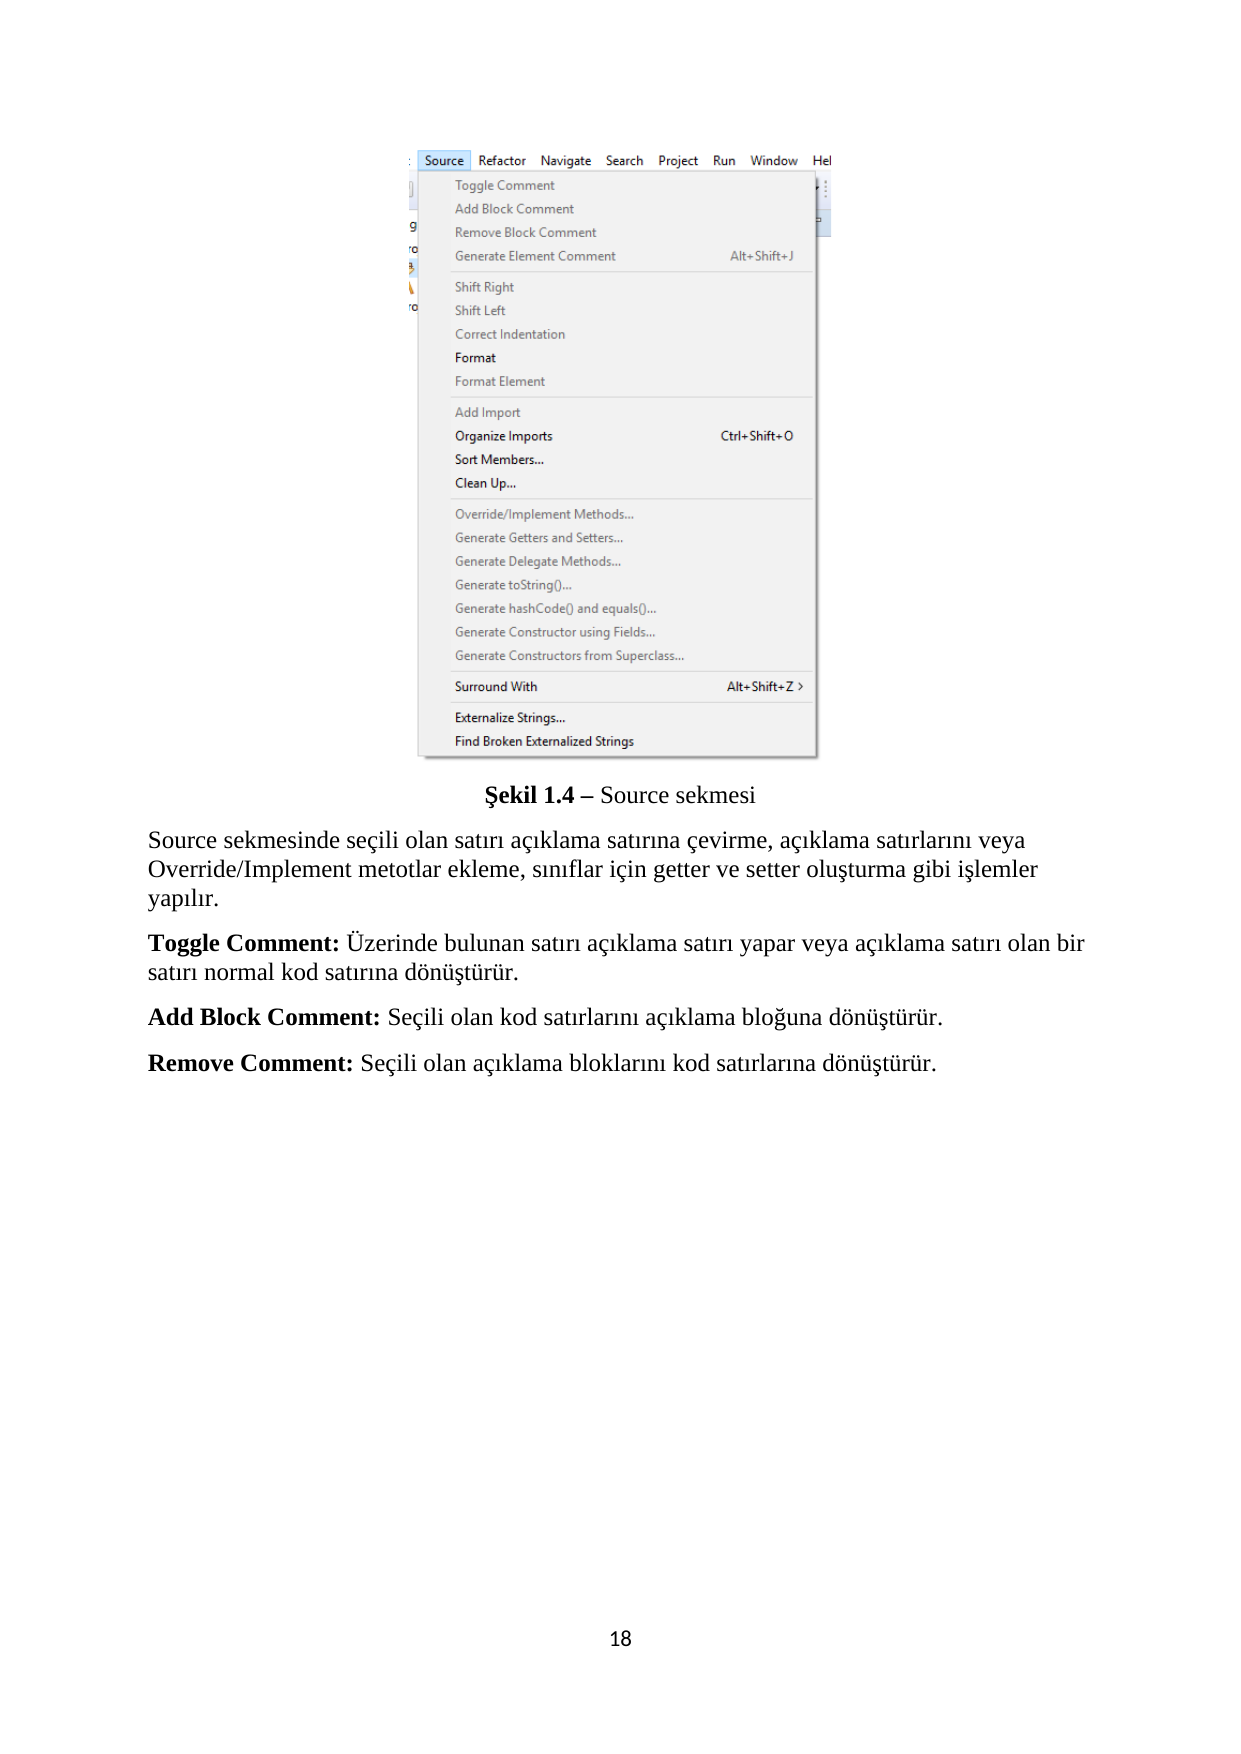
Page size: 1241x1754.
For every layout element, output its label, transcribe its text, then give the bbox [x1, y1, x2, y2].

text Şekil 1.4 – Source sekmesi [148, 780, 1093, 809]
text Toggle Comment: Üzerinde bulunan satırı açıklama satırı yapar veya açıklama satırı olan bir satırı normal kod satırına dönüştürür. [148, 928, 1093, 986]
text Remove Comment: Seçili olan açıklama bloklarını kod satırlarına dönüştürür. [148, 1048, 1093, 1077]
picture [409, 147, 832, 764]
text Add Block Comment: Seçili olan kod satırlarını açıklama bloğuna dönüştürür. [148, 1002, 1093, 1031]
text Source sekmesinde seçili olan satırı açıklama satırına çevirme, açıklama satırlarını veya Override/Implement metotlar ekleme, sınıflar için getter ve setter oluşturma gibi işlemler yapılır. [148, 825, 1093, 912]
